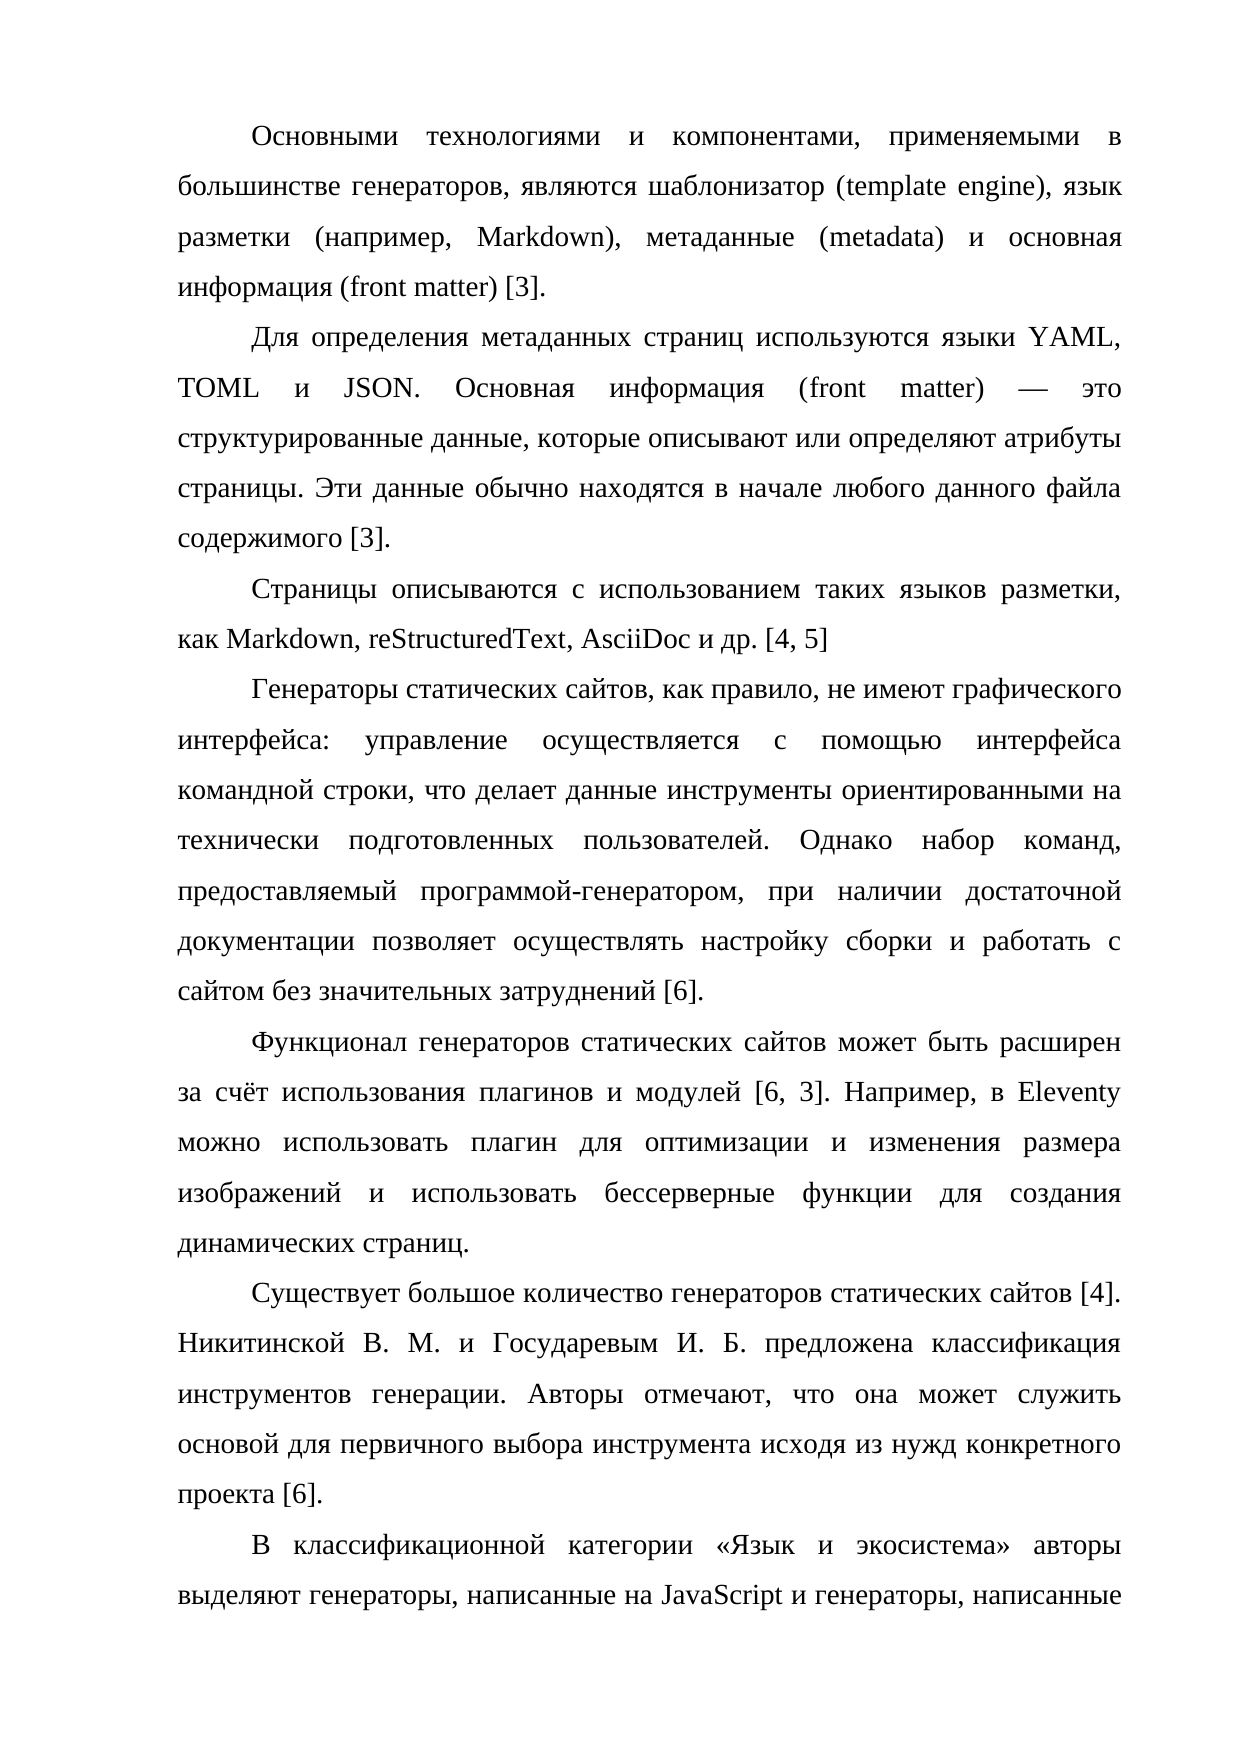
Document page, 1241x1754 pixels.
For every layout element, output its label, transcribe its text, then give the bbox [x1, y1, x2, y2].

text Страницы описываются с использованием таких языков разметки, как Markdown, reStructuredText, AsciiDoc и др. [4, 5] [177, 571, 1122, 655]
text Генераторы статических сайтов, как правило, не имеют графического интерфейса: управление осуществляется с помощью интерфейса командной строки, что делает данные инструменты ориентированными на технически подготовленных пользователей. Однако набор команд, предоставляемый программой-генератором, при наличии достаточной документации позволяет осуществлять настройку сборки и работать с сайтом без значительных затруднений [6]. [177, 672, 1122, 1007]
text Основными технологиями и компонентами, применяемыми в большинстве генераторов, являются шаблонизатор (template engine), язык разметки (например, Markdown), метаданные (metadata) и основная информация (front matter) [3]. [177, 118, 1122, 303]
text Функционал генераторов статических сайтов может быть расширен за счёт использования плагинов и модулей [6, 3]. Например, в Eleventy можно использовать плагин для оптимизации и изменения размера изображений и использовать бессерверные функции для создания динамических страниц. [177, 1024, 1122, 1258]
text Для определения метаданных страниц используются языки YAML, TOML и JSON. Основная информация (front matter) — это структурированные данные, которые описывают или определяют атрибуты страницы. Эти данные обычно находятся в начале любого данного файла содержимого [3]. [177, 319, 1122, 554]
text Существует большое количество генераторов статических сайтов [4]. Никитинской В. М. и Государевым И. Б. предложена классификация инструментов генерации. Авторы отмечают, что она может служить основой для первичного выбора инструмента исходя из нужд конкретного проекта [6]. [177, 1275, 1122, 1510]
